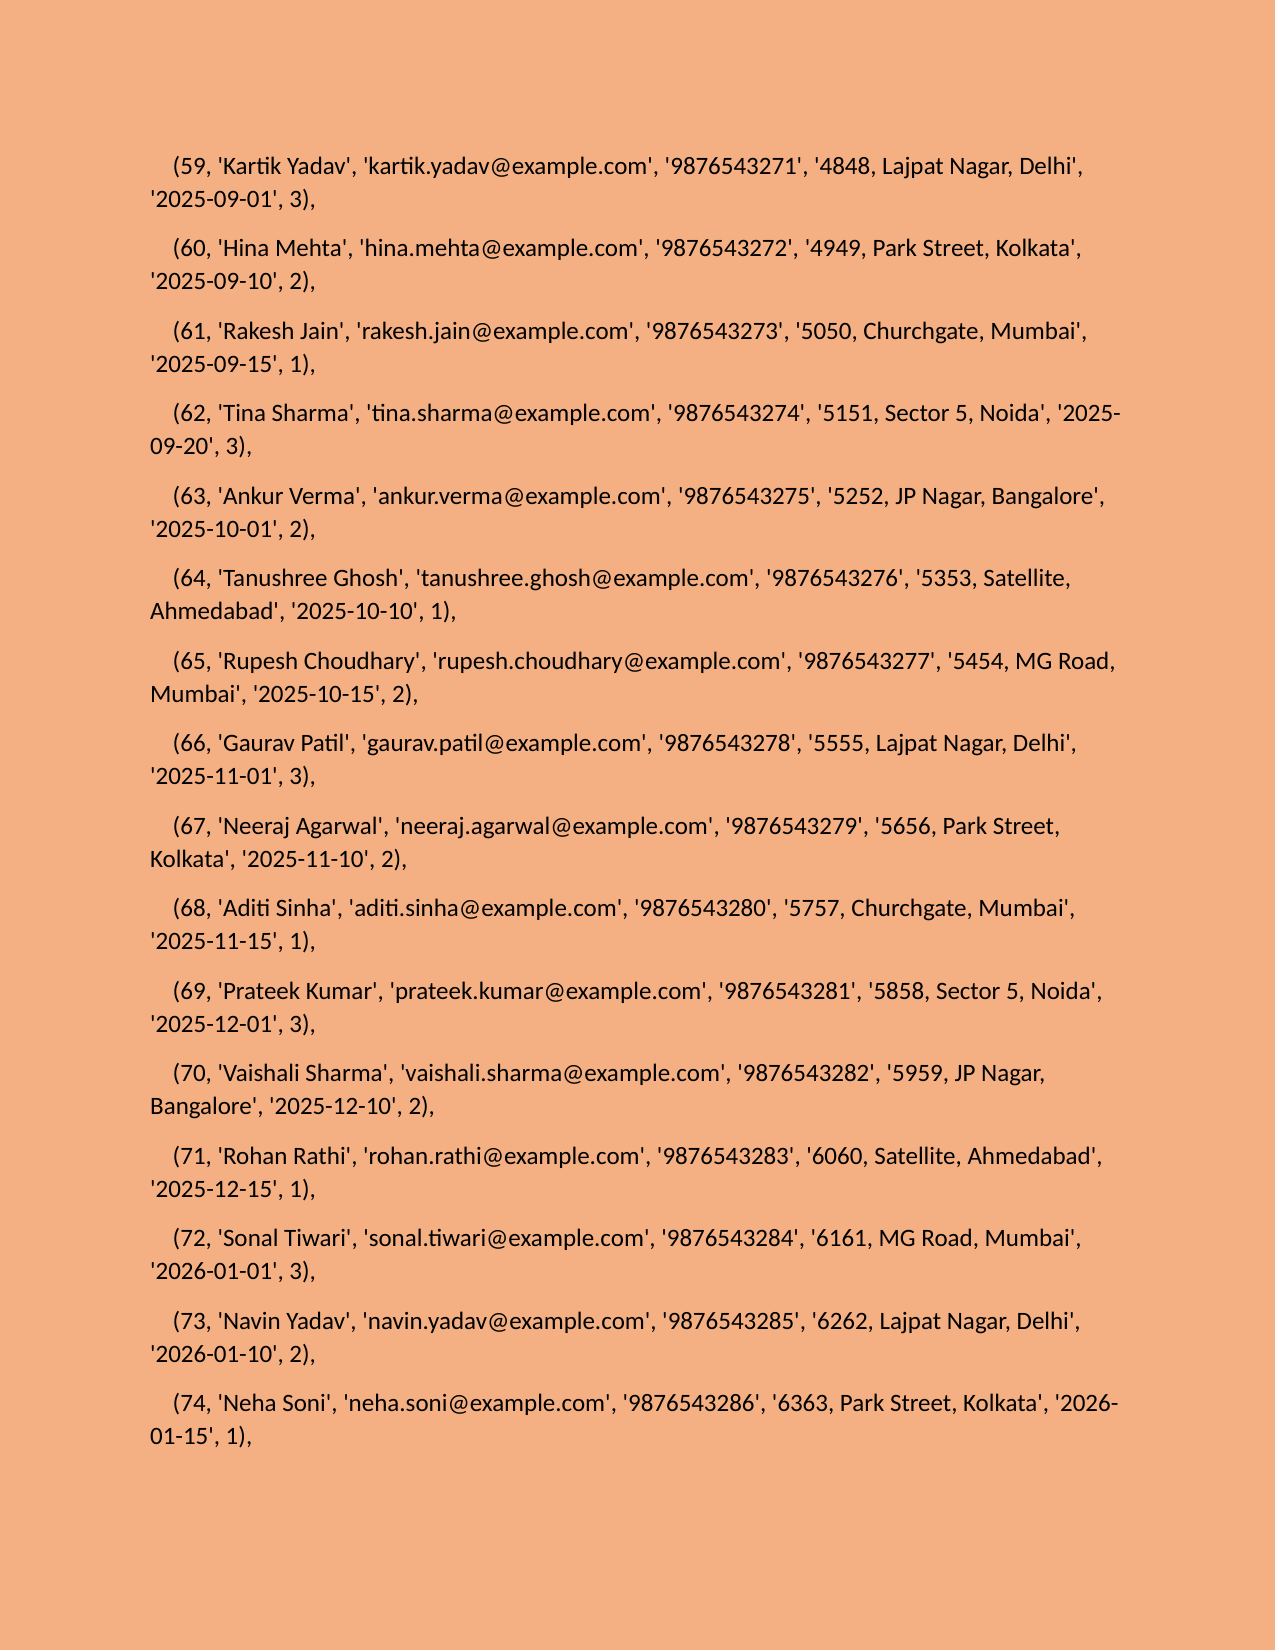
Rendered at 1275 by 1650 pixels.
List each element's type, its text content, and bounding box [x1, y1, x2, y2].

text (71, 'Rohan Rathi', 'rohan.rathi@example.com', '9876543283', '6060, Satellite, Ahmedabad', '2025-12-15', 1), [150, 1140, 1125, 1203]
text (64, 'Tanushree Ghosh', 'tanushree.ghosh@example.com', '9876543276', '5353, Satellite, Ahmedabad', '2025-10-10', 1), [150, 562, 1125, 626]
text (65, 'Rupesh Choudhary', 'rupesh.choudhary@example.com', '9876543277', '5454, MG Road, Mumbai', '2025-10-15', 2), [150, 645, 1125, 708]
text (69, 'Prateek Kumar', 'prateek.kumar@example.com', '9876543281', '5858, Sector 5, Noida', '2025-12-01', 3), [150, 975, 1125, 1038]
text (62, 'Tina Sharma', 'tina.sharma@example.com', '9876543274', '5151, Sector 5, Noida', '2025-09-20', 3), [150, 397, 1125, 461]
text (67, 'Neeraj Agarwal', 'neeraj.agarwal@example.com', '9876543279', '5656, Park Street, Kolkata', '2025-11-10', 2), [150, 810, 1125, 873]
text (63, 'Ankur Verma', 'ankur.verma@example.com', '9876543275', '5252, JP Nagar, Bangalore', '2025-10-01', 2), [150, 480, 1125, 543]
text (73, 'Navin Yadav', 'navin.yadav@example.com', '9876543285', '6262, Lajpat Nagar, Delhi', '2026-01-10', 2), [150, 1305, 1125, 1368]
text (60, 'Hina Mehta', 'hina.mehta@example.com', '9876543272', '4949, Park Street, Kolkata', '2025-09-10', 2), [150, 232, 1125, 296]
text (59, 'Kartik Yadav', 'kartik.yadav@example.com', '9876543271', '4848, Lajpat Nagar, Delhi', '2025-09-01', 3), [150, 150, 1125, 213]
text (68, 'Aditi Sinha', 'aditi.sinha@example.com', '9876543280', '5757, Churchgate, Mumbai', '2025-11-15', 1), [150, 892, 1125, 956]
text (70, 'Vaishali Sharma', 'vaishali.sharma@example.com', '9876543282', '5959, JP Nagar, Bangalore', '2025-12-10', 2), [150, 1057, 1125, 1121]
text (72, 'Sonal Tiwari', 'sonal.tiwari@example.com', '9876543284', '6161, MG Road, Mumbai', '2026-01-01', 3), [150, 1222, 1125, 1286]
text (66, 'Gaurav Patil', 'gaurav.patil@example.com', '9876543278', '5555, Lajpat Nagar, Delhi', '2025-11-01', 3), [150, 727, 1125, 791]
text (74, 'Neha Soni', 'neha.soni@example.com', '9876543286', '6363, Park Street, Kolkata', '2026-01-15', 1), [150, 1387, 1125, 1451]
text (61, 'Rakesh Jain', 'rakesh.jain@example.com', '9876543273', '5050, Churchgate, Mumbai', '2025-09-15', 1), [150, 315, 1125, 378]
